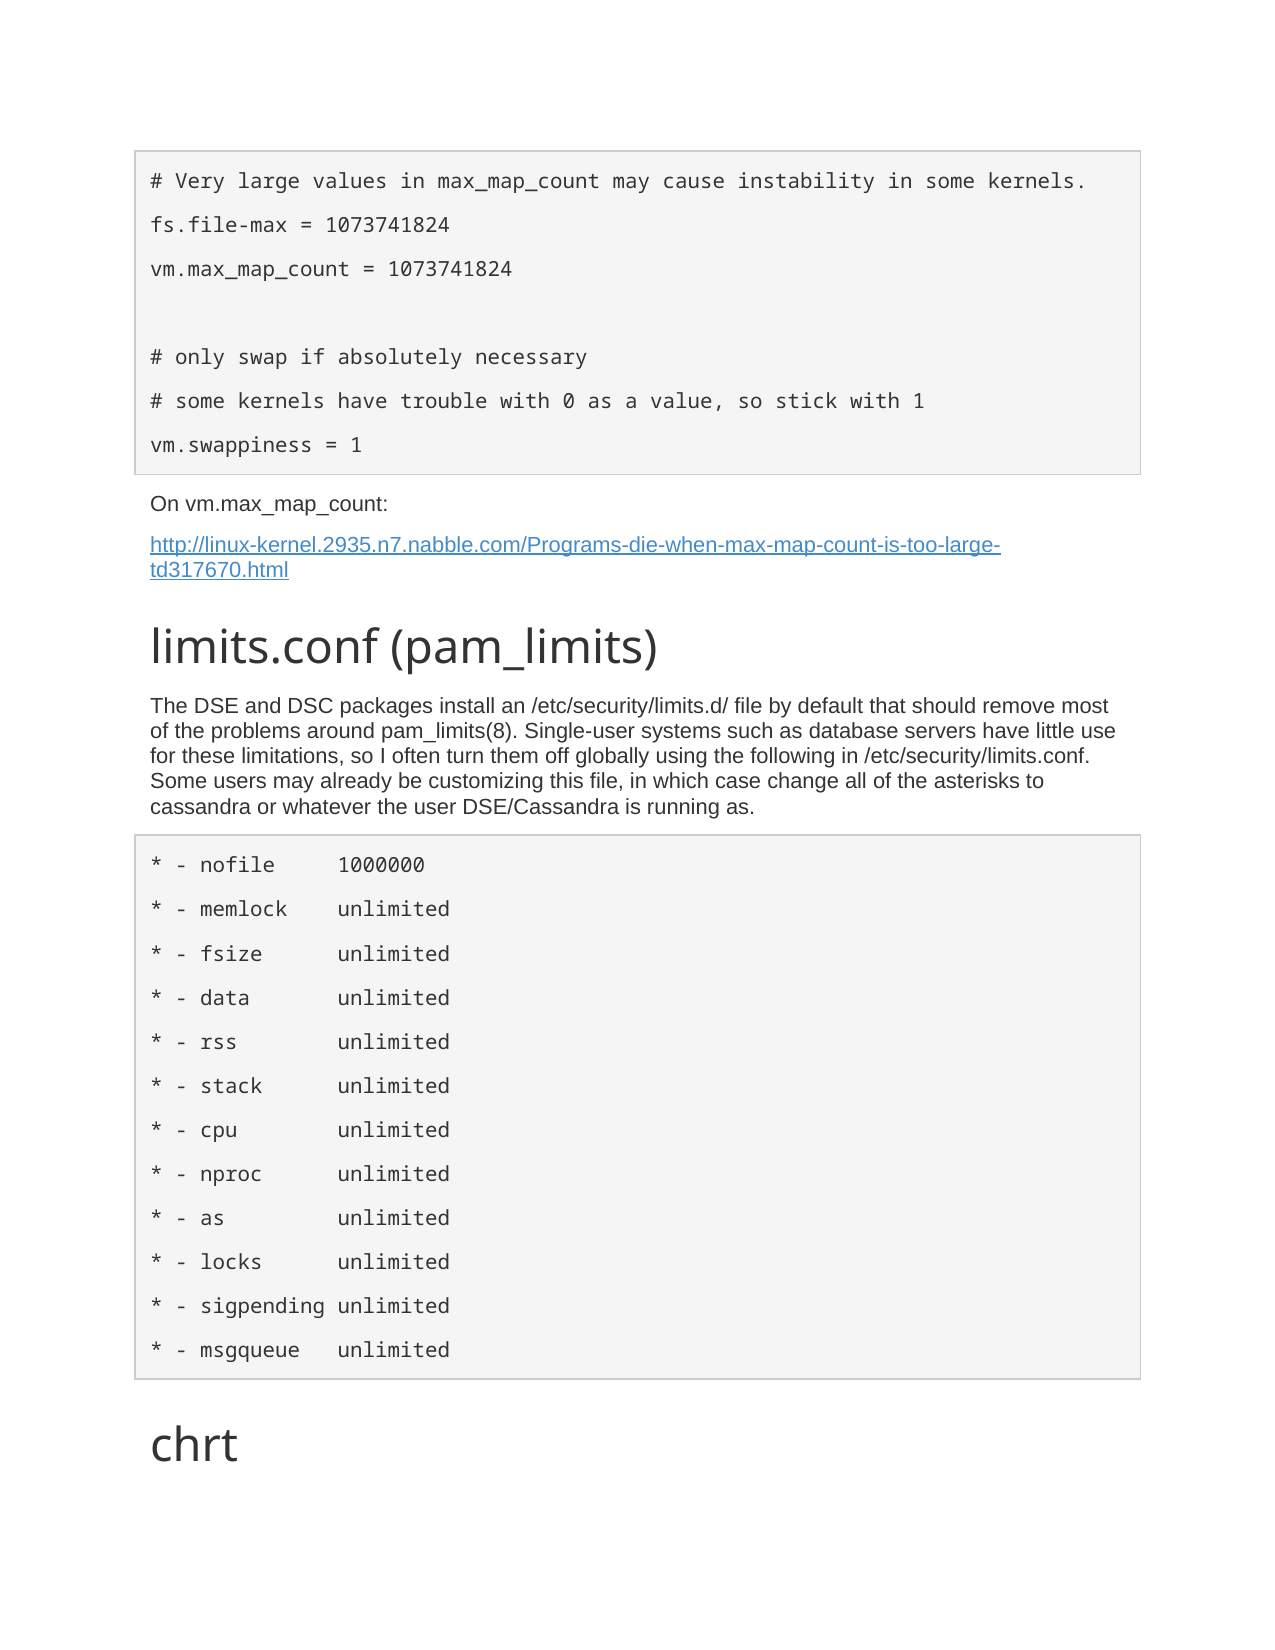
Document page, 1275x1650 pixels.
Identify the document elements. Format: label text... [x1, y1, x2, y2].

text * - data unlimited [136, 967, 1140, 1011]
text fs.file-max = 1073741824 [136, 194, 1140, 238]
text * - sigpending unlimited [136, 1275, 1140, 1319]
text * - msgqueue unlimited [136, 1319, 1140, 1378]
text * - as unlimited [136, 1187, 1140, 1231]
text * - locks unlimited [136, 1231, 1140, 1275]
text * - stack unlimited [136, 1055, 1140, 1099]
text * - rss unlimited [136, 1011, 1140, 1055]
text chrt [150, 1411, 1125, 1475]
text On vm.max_map_count: [150, 491, 1125, 516]
text * - nofile 1000000 [136, 836, 1140, 878]
text vm.max_map_count = 1073741824 [136, 238, 1140, 282]
text The DSE and DSC packages install an /etc/security/limits.d/ file by default that should remove most of the problems around pam_limits(8). Single-user systems such as database servers have little use for these limitations, so I often turn them off globally using the following in /etc/security/limits.conf. Some users may already be customizing this file, in which case change all of the asterisks to cassandra or whatever the user DSE/Cassandra is running as. [150, 693, 1125, 819]
text * - cpu unlimited [136, 1099, 1140, 1143]
text # some kernels have trouble with 0 as a value, so stick with 1 [136, 370, 1140, 414]
text vm.swappiness = 1 [136, 414, 1140, 474]
text * - fsize unlimited [136, 922, 1140, 967]
text limits.conf (pam_limits) [150, 613, 1125, 677]
text http://linux-kernel.2935.n7.nabble.com/Programs-die-when-max-map-count-is-too-large-td317670.html [150, 532, 1125, 582]
text * - nproc unlimited [136, 1143, 1140, 1187]
text # Very large values in max_map_count may cause instability in some kernels. [136, 152, 1140, 194]
text # only swap if absolutely necessary [136, 326, 1140, 370]
text * - memlock unlimited [136, 878, 1140, 922]
